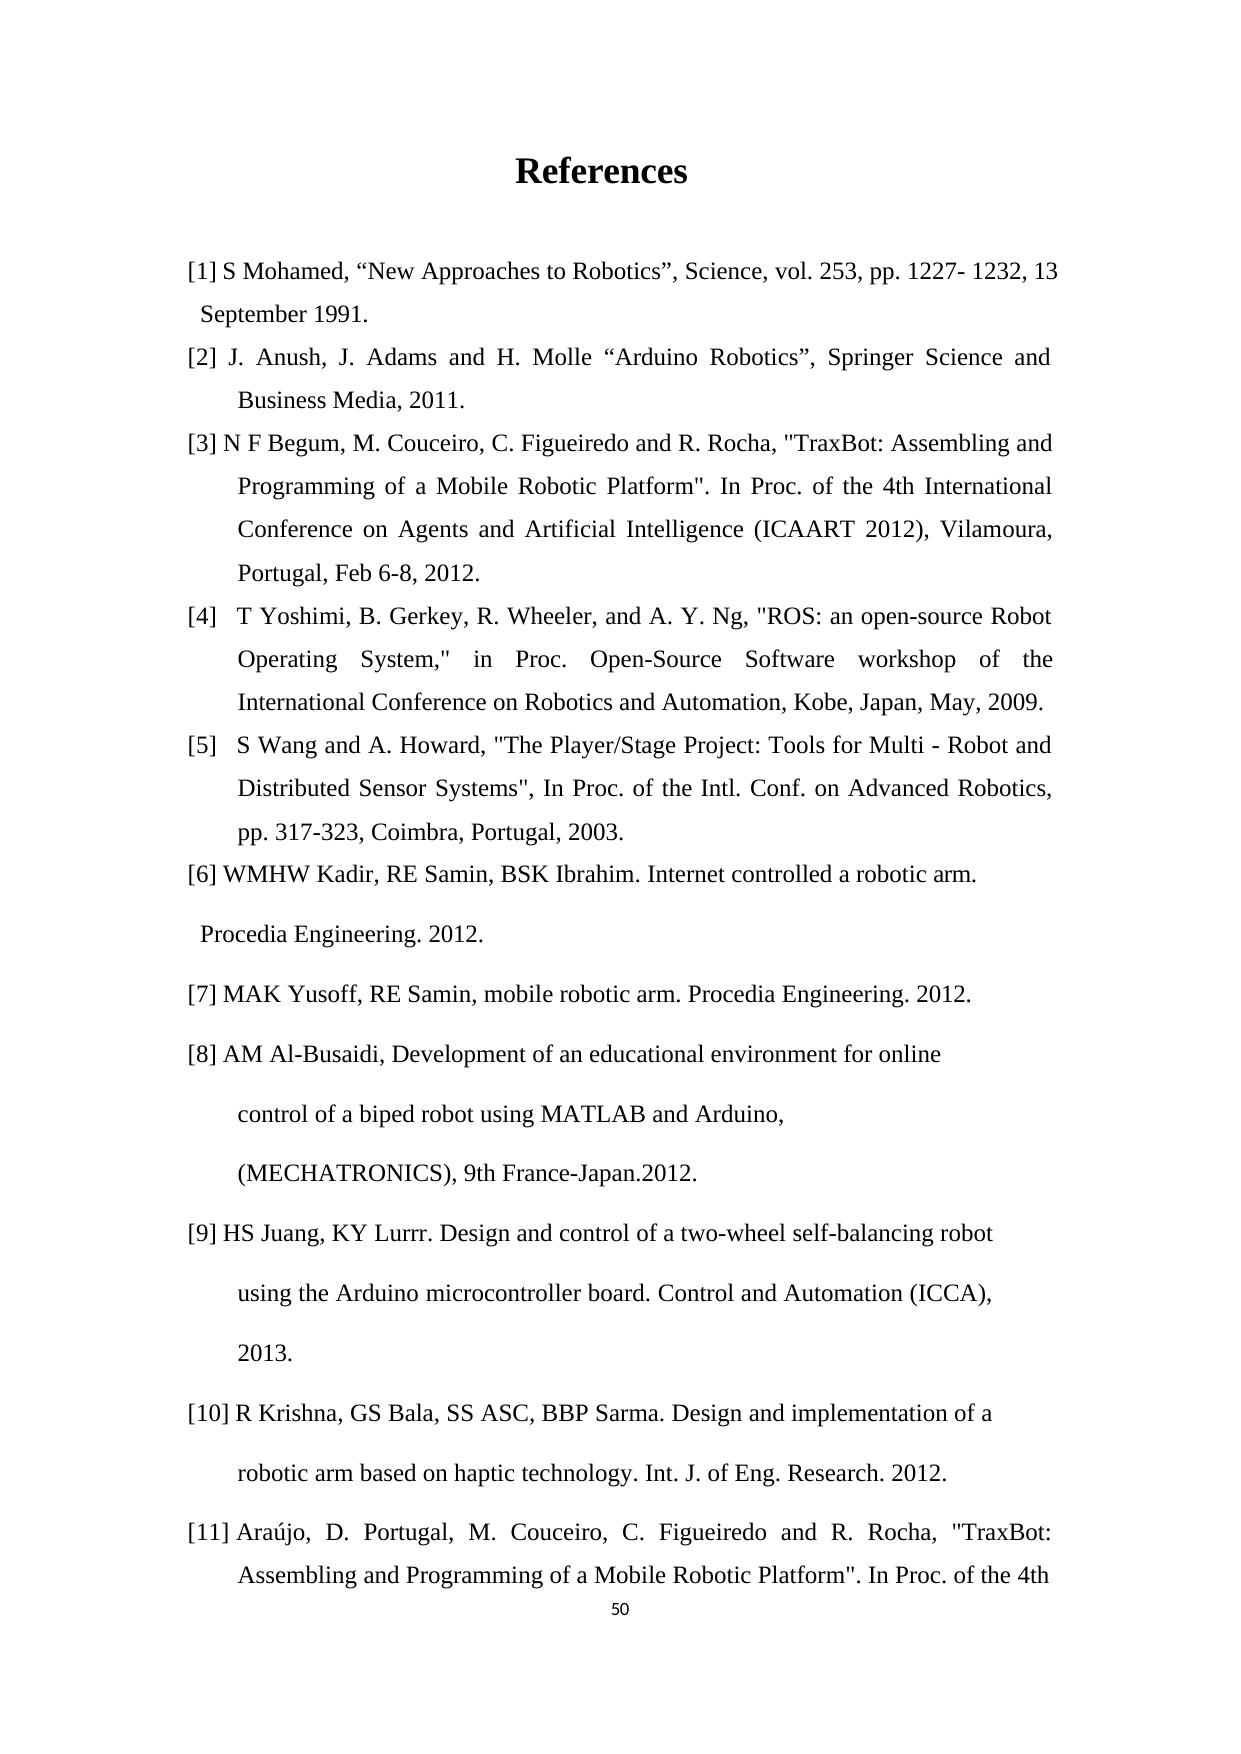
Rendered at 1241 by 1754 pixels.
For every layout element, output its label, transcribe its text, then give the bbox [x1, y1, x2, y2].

list S Mohamed, “New Approaches to Robotics”, Science, vol. 253, pp. 1227- 1232, 13 [187, 256, 1152, 284]
list MAK Yusoff, RE Samin, mobile robotic arm. Procedia Engineering. 2012. [187, 979, 1152, 1008]
list N F Begum, M. Couceiro, C. Figueiredo and R. Rocha, "TraxBot: Assembling and Programming of a Mobile Robotic Platform". In Proc. of the 4th International Conference on Agents and Artificial Intelligence (ICAART 2012), Vilamoura, Portugal, Feb 6-8, 2012. [187, 428, 1053, 586]
list AM Al-Busaidi, Development of an educational environment for online control of a biped robot using MATLAB and Arduino, (MECHATRONICS), 9th France-Japan.2012. [187, 1039, 1010, 1187]
text Procedia Engineering. 2012. [200, 919, 1152, 948]
list WMHW Kadir, RE Samin, BSK Ibrahim. Internet controlled a robotic arm. [187, 860, 1152, 888]
list T Yoshimi, B. Gerkey, R. Wheeler, and A. Y. Ng, "ROS: an open-source Robot Operating System," in Proc. Open-Source Software workshop of the International Conference on Robotics and Automation, Kobe, Japan, May, 2009. [187, 601, 1053, 716]
list J. Anush, J. Adams and H. Molle “Arduino Robotics”, Springer Science and Business Media, 2011. [187, 342, 1052, 414]
list S Wang and A. Howard, "The Player/Stage Project: Tools for Multi - Robot and Distributed Sensor Systems", In Proc. of the Intl. Conf. on Advanced Robotics, pp. 317-323, Coimbra, Portugal, 2003. [187, 730, 1053, 845]
text September 1991. [200, 299, 1152, 328]
list R Krishna, GS Bala, SS ASC, BBP Sarma. Design and implementation of a robotic arm based on haptic technology. Int. J. of Eng. Research. 2012. [187, 1398, 992, 1486]
list Araújo, D. Portugal, M. Couceiro, C. Figueiredo and R. Rocha, "TraxBot: Assembling and Programming of a Mobile Robotic Platform". In Proc. of the 4th [187, 1517, 1053, 1589]
list HS Juang, KY Lurrr. Design and control of a two-wheel self-balancing robot using the Arduino microcontroller board. Control and Automation (ICCA), 2013. [187, 1218, 993, 1367]
subtitle References [174, 148, 1028, 191]
